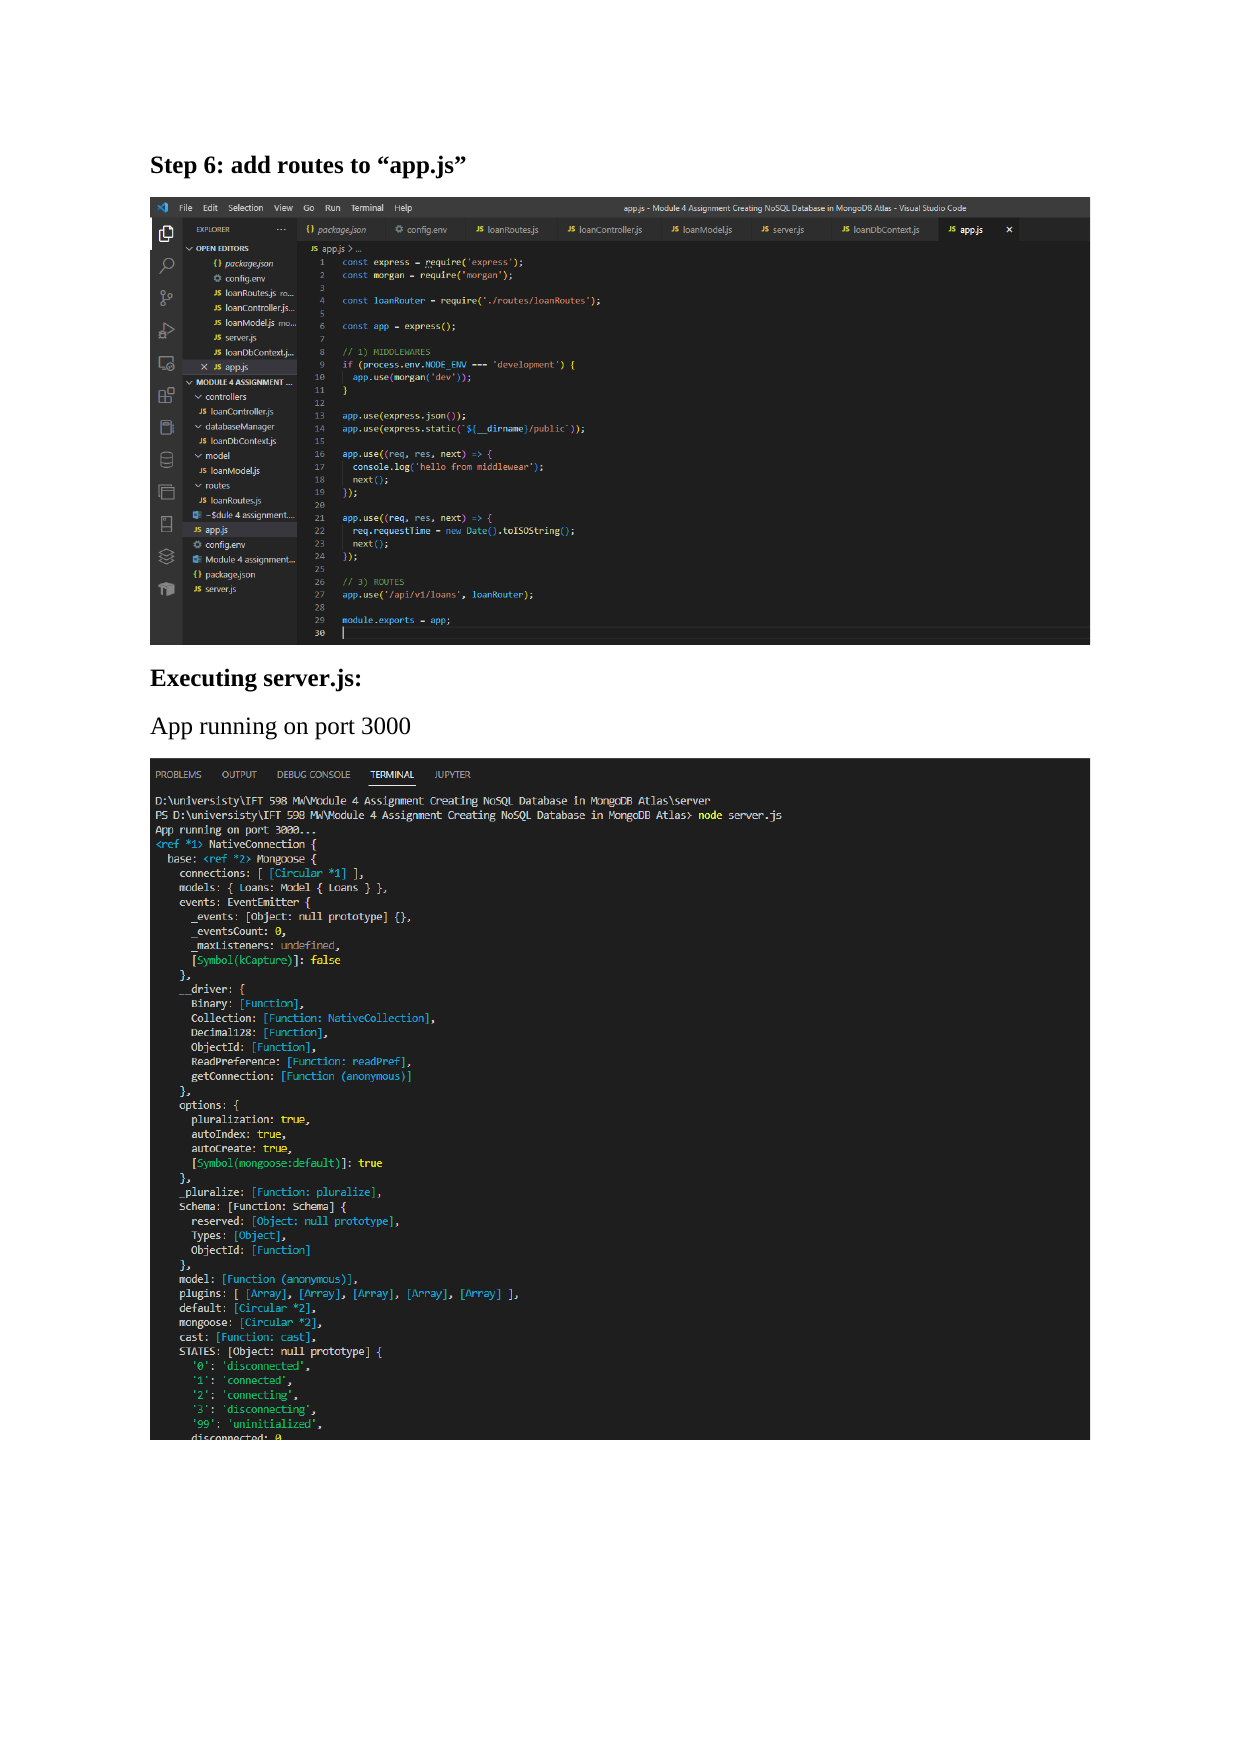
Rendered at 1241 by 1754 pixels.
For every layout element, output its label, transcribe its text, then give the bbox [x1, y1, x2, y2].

picture [150, 758, 1091, 1440]
text Executing server.js: [150, 663, 1090, 692]
text App running on port 3000 [150, 711, 1090, 740]
text Step 6: add routes to “app.js” [150, 150, 1090, 179]
picture [150, 197, 1091, 645]
